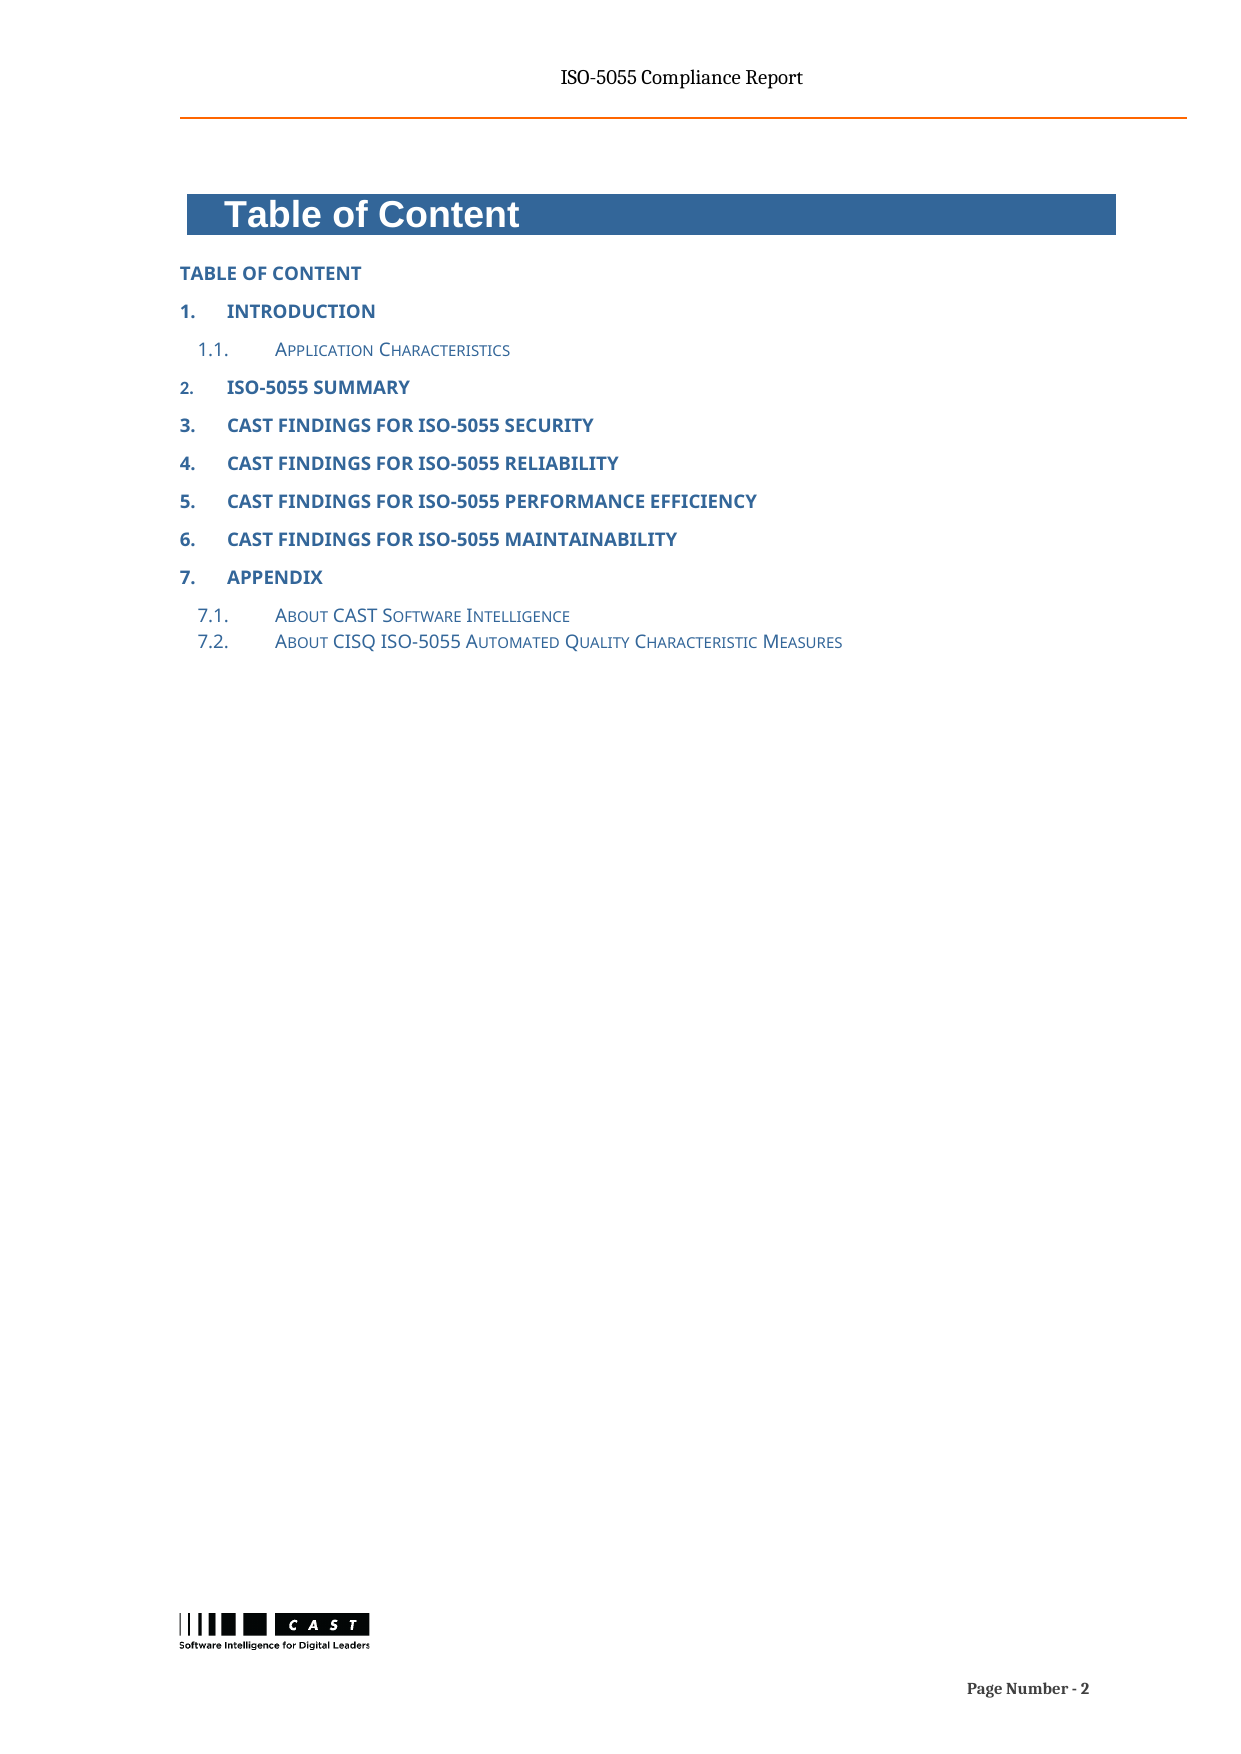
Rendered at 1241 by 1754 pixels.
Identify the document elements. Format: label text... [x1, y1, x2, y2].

text 5. CAST Findings for ISO-5055 Performance Efficiency [179, 488, 1184, 514]
text 7.1. About CAST Software Intelligence [197, 603, 1184, 628]
text Table of Content [179, 260, 1184, 286]
text 4. CAST Findings for ISO-5055 Reliability [179, 451, 1184, 476]
text 7.2. About CISQ ISO-5055 Automated Quality Characteristic Measures [197, 628, 1184, 654]
text 2. ISO-5055 Summary [179, 374, 1184, 400]
text 6. CAST Findings for ISO-5055 Maintainability [179, 527, 1184, 552]
text 1.1. Application Characteristics [197, 336, 1184, 362]
text 7. Appendix [179, 564, 1184, 590]
picture [179, 1613, 370, 1651]
subtitle Table of Content [187, 194, 1116, 235]
text 3. CAST Findings for ISO-5055 Security [179, 412, 1184, 438]
text 1. Introduction [179, 298, 1184, 324]
